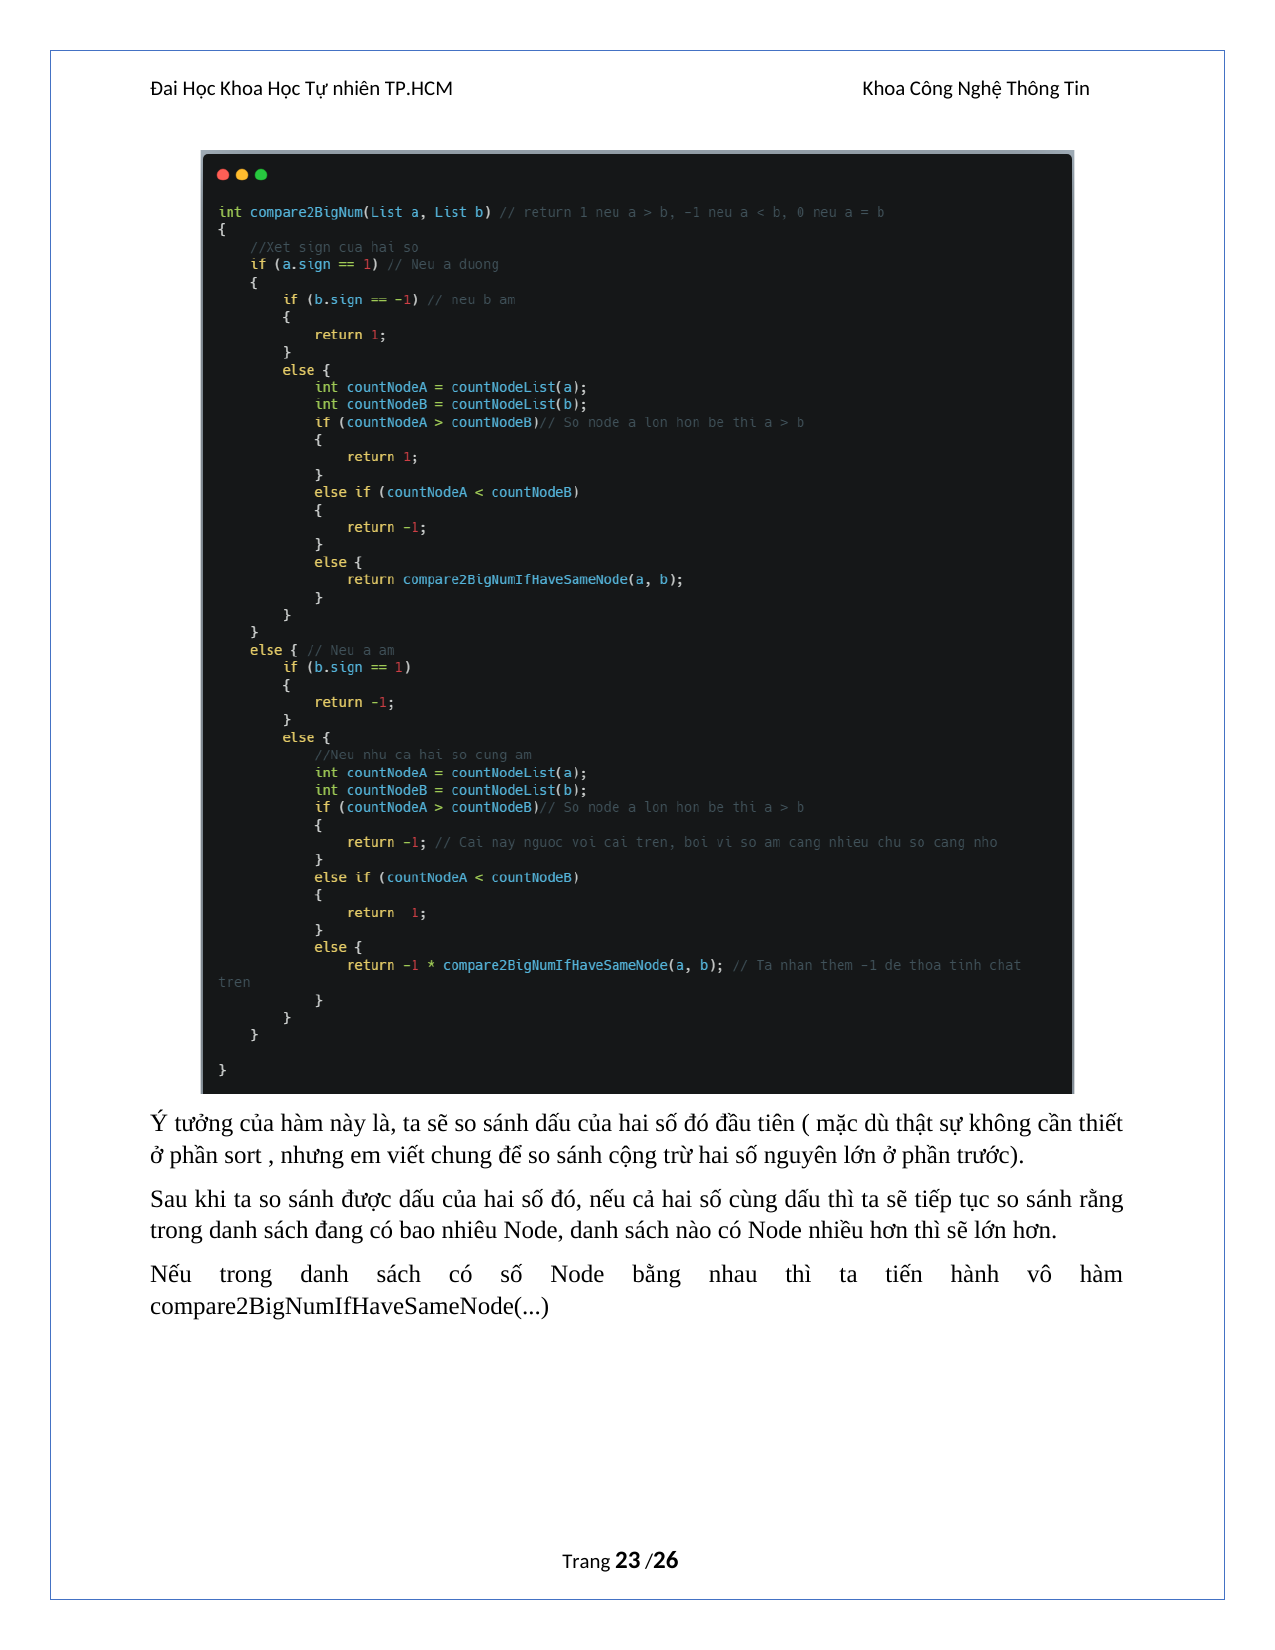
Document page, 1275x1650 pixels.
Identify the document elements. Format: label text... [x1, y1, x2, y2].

text Sau khi ta so sánh được dấu của hai số đó, nếu cả hai số cùng dấu thì ta sẽ tiếp tục so sánh rằng trong danh sách đang có bao nhiêu Node, danh sách nào có Node nhiều hơn thì sẽ lớn hơn. [150, 1184, 1125, 1244]
text Nếu trong danh sách có số Node bằng nhau thì ta tiến hành vô hàm compare2BigNumIfHaveSameNode(...) [150, 1259, 1125, 1320]
picture [200, 150, 1075, 1094]
text Ý tưởng của hàm này là, ta sẽ so sánh dấu của hai số đó đầu tiên ( mặc dù thật sự không cần thiết ở phần sort , nhưng em viết chung để so sánh cộng trừ hai số nguyên lớn ở phần trước). [150, 1108, 1125, 1168]
